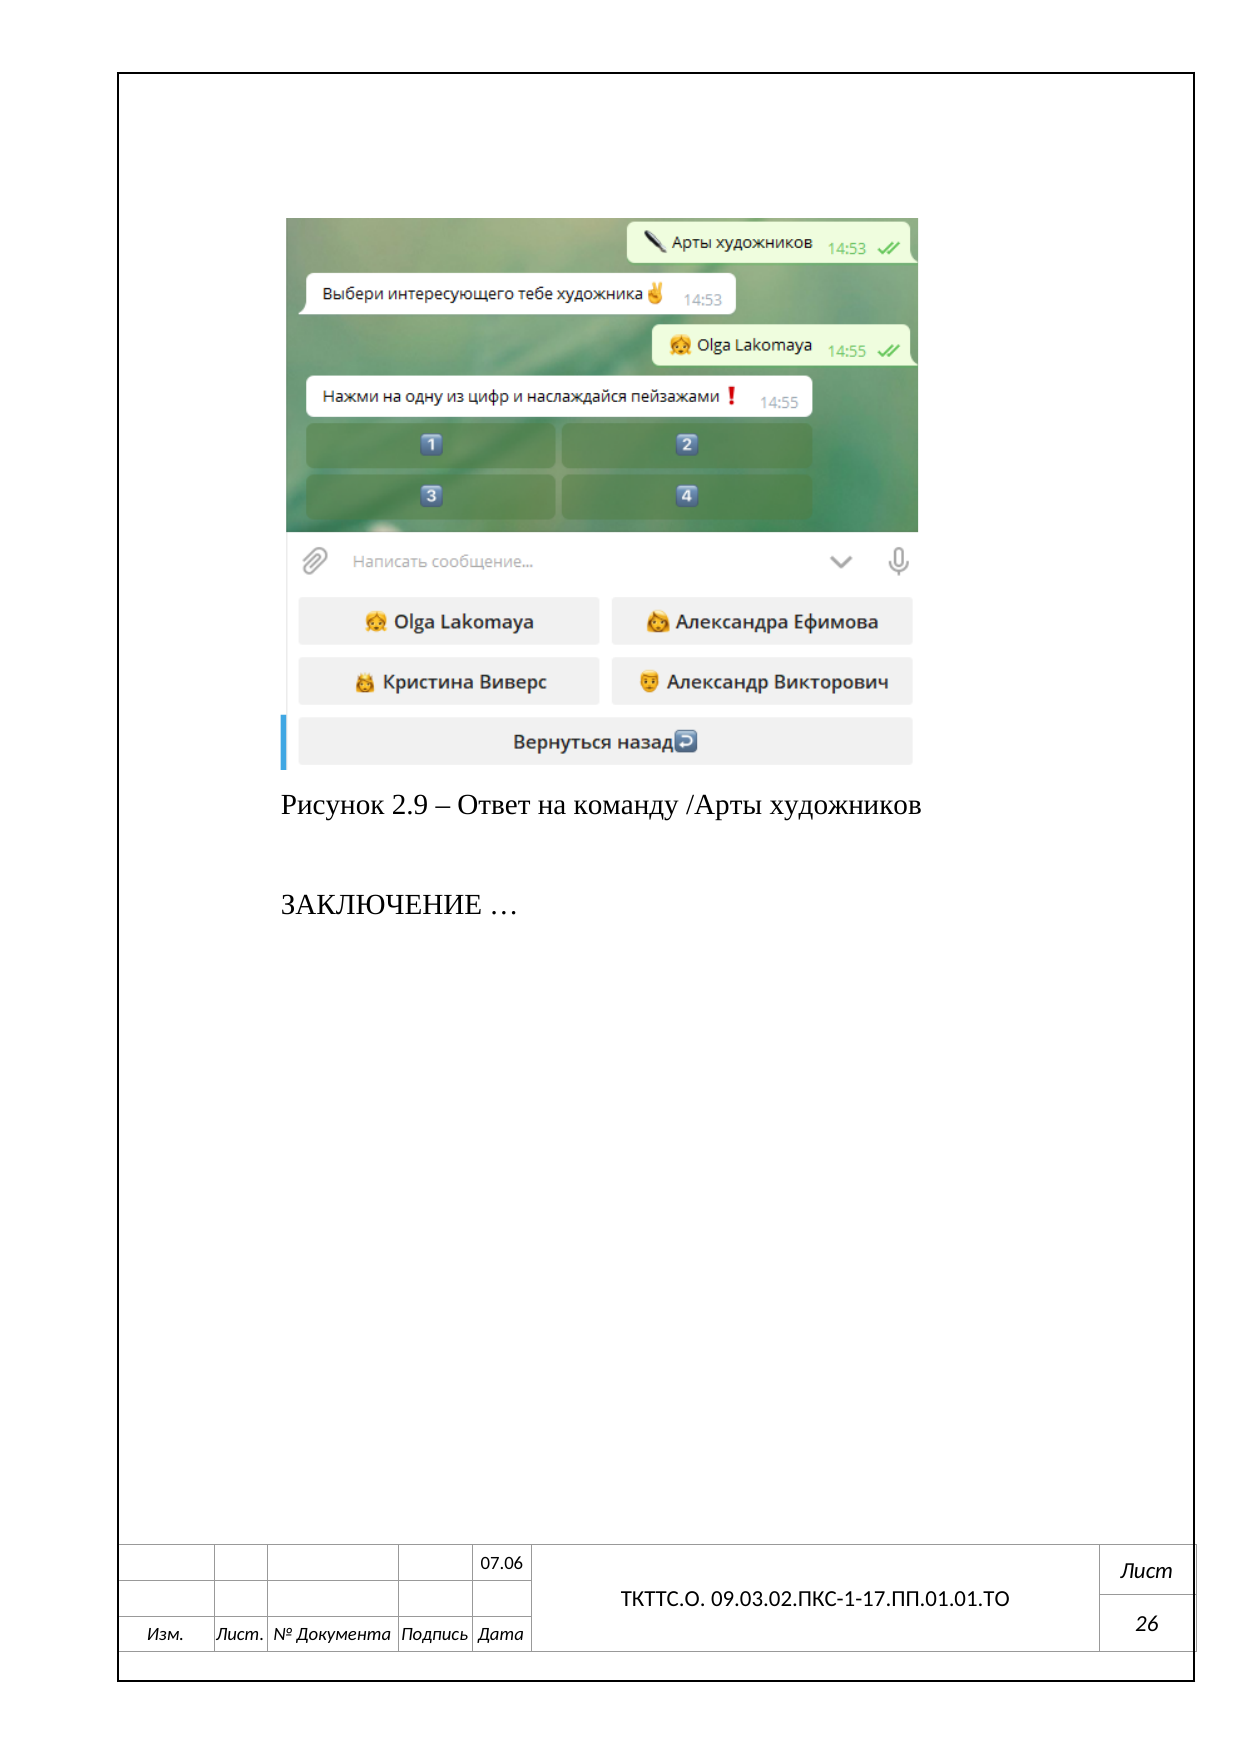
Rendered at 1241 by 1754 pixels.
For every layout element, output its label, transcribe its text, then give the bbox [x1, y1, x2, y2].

text ЗАКЛЮЧЕНИЕ … [207, 887, 1134, 921]
picture [280, 218, 919, 770]
text Рисунок 2.9 – Ответ на команду /Арты художников [207, 787, 1134, 820]
